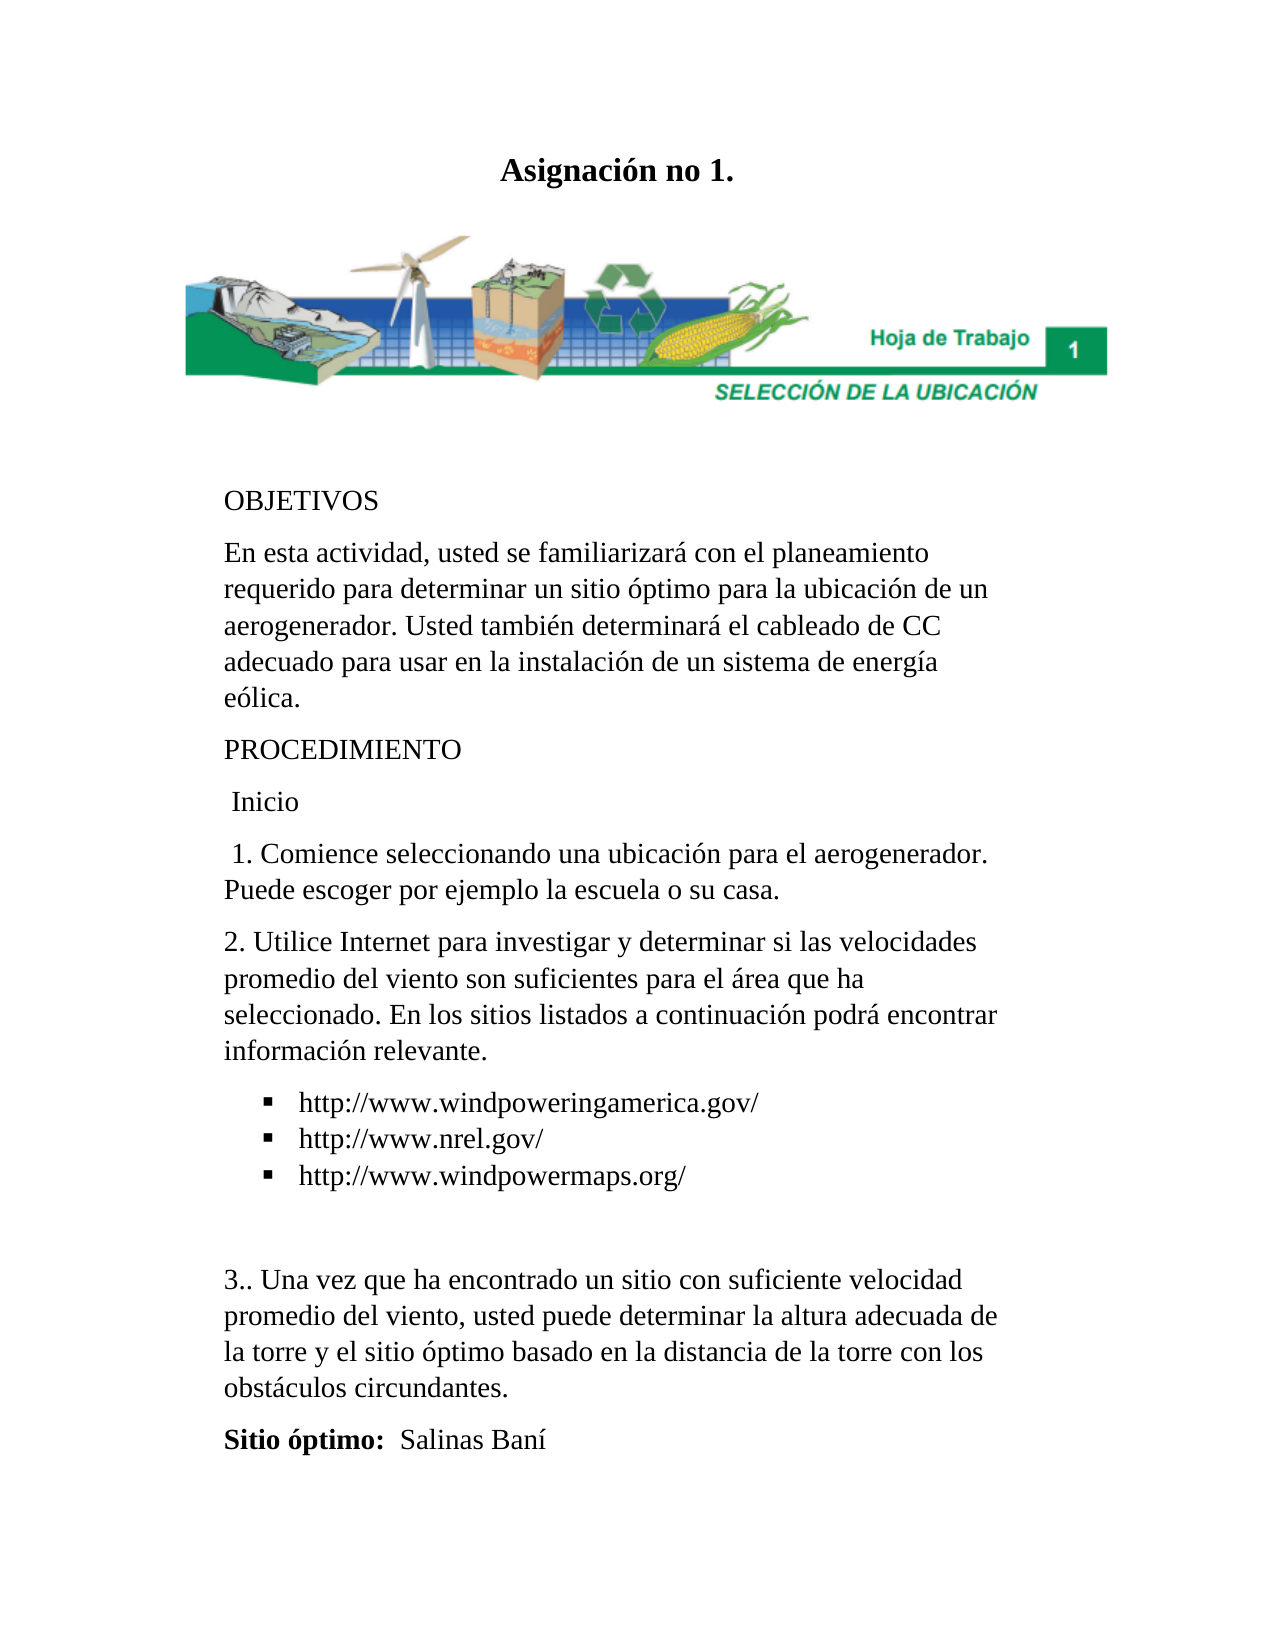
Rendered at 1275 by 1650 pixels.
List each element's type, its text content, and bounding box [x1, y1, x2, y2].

list http://www.windpowermaps.org/ [261, 1158, 1010, 1191]
text En esta actividad, usted se familiarizará con el planeamiento requerido para determinar un sitio óptimo para la ubicación de un aerogenerador. Usted también determinará el cableado de CC adecuado para usar en la instalación de un sistema de energía eólica. [224, 536, 1010, 714]
text OBJETIVOS [224, 483, 1010, 517]
text PROCEDIMIENTO [224, 732, 1010, 766]
text Inicio [224, 784, 1010, 818]
list http://www.windpoweringamerica.gov/ [261, 1085, 1010, 1119]
picture [150, 206, 1125, 410]
text Sitio óptimo: Salinas Baní [224, 1422, 1010, 1456]
text 3.. Una vez que ha encontrado un sitio con suficiente velocidad promedio del viento, usted puede determinar la altura adecuada de la torre y el sitio óptimo basado en la distancia de la torre con los obstáculos circundantes. [224, 1262, 1010, 1404]
list http://www.nrel.gov/ [261, 1121, 1010, 1155]
text Asignación no 1. [224, 150, 1010, 188]
text 1. Comience seleccionando una ubicación para el aerogenerador. Puede escoger por ejemplo la escuela o su casa. [224, 836, 1010, 906]
text 2. Utilice Internet para investigar y determinar si las velocidades promedio del viento son suficientes para el área que ha seleccionado. En los sitios listados a continuación podrá encontrar información relevante. [224, 924, 1010, 1067]
